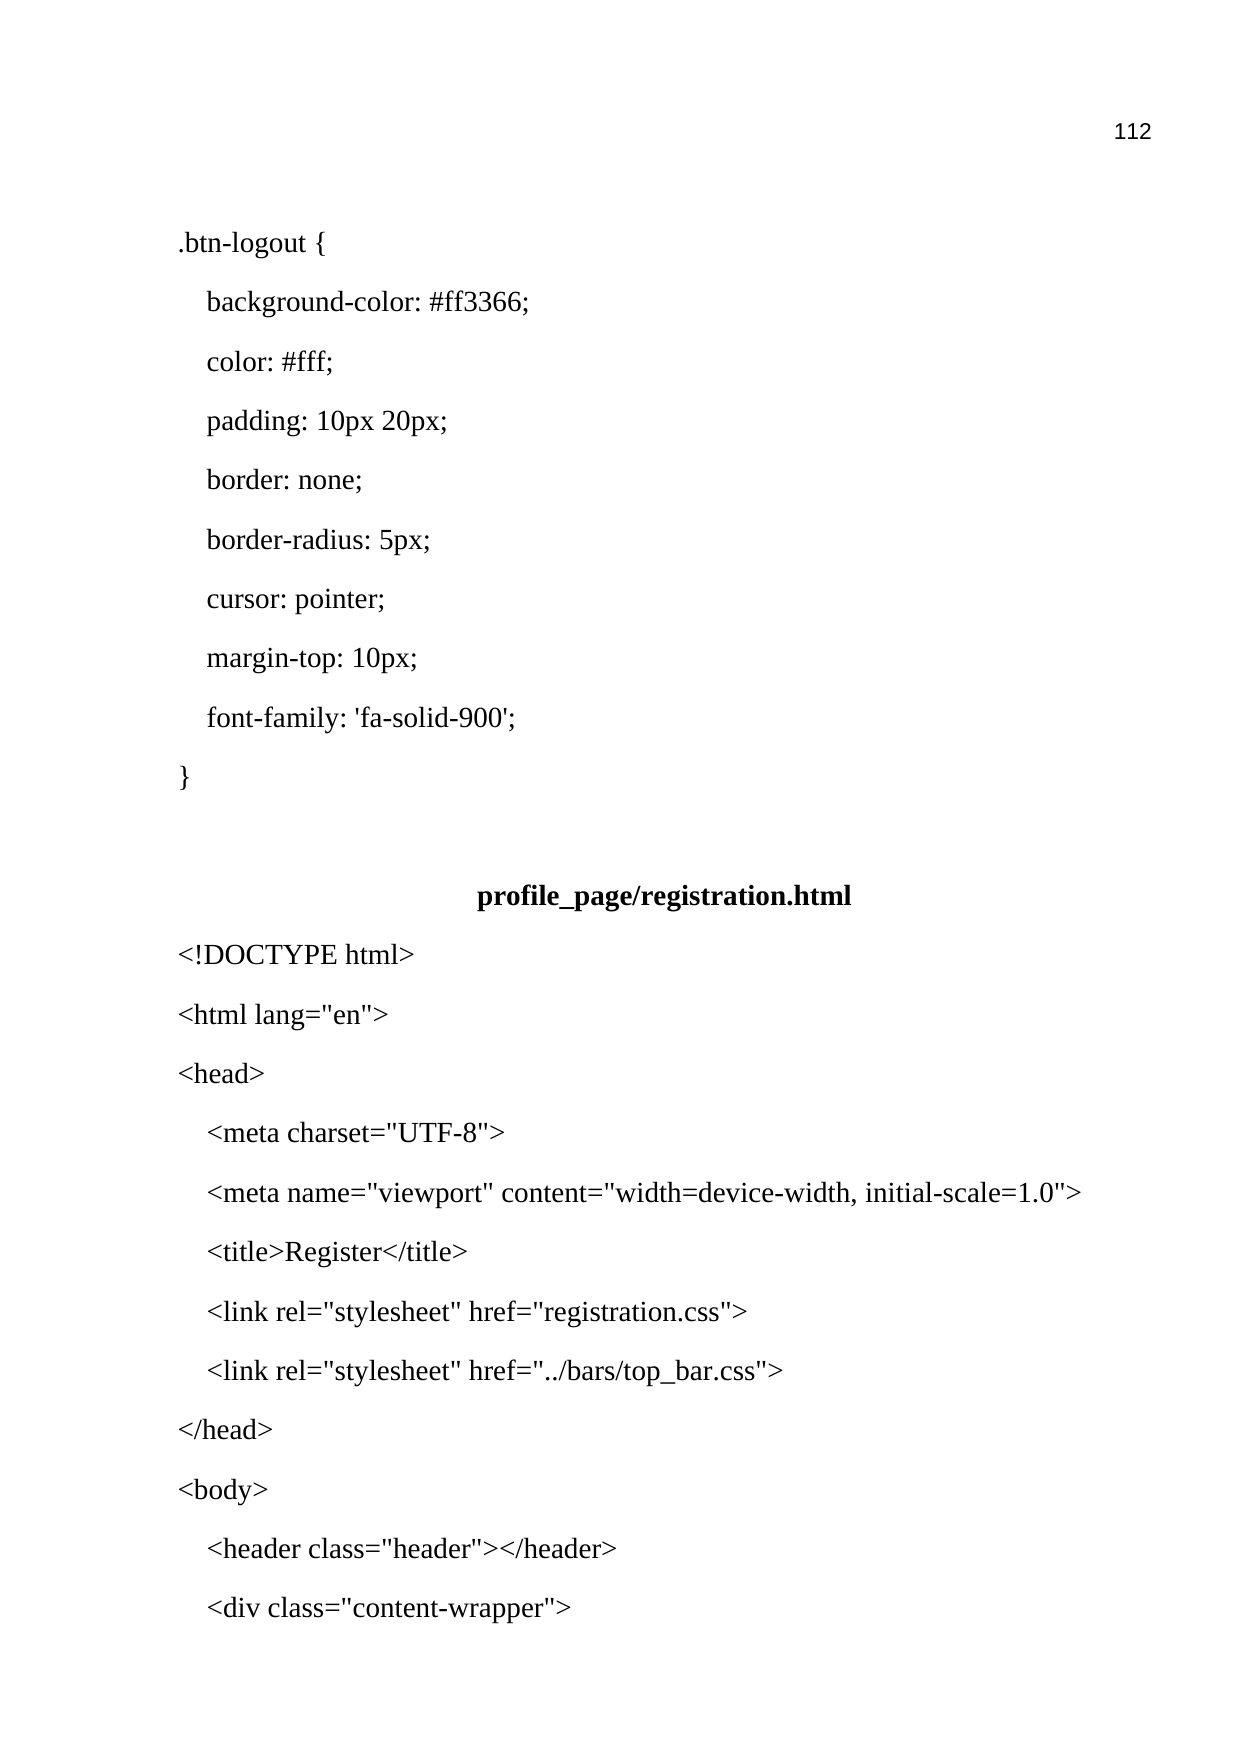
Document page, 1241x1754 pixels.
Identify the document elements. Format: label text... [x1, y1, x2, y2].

text <!DOCTYPE html> [177, 937, 1152, 971]
text border: none; [177, 462, 1152, 496]
text background-color: #ff3366; [177, 284, 1152, 318]
text <body> [177, 1472, 1152, 1505]
text cursor: pointer; [177, 581, 1152, 615]
text margin-top: 10px; [177, 641, 1152, 674]
text padding: 10px 20px; [177, 403, 1152, 437]
text <div class="content-wrapper"> [177, 1591, 1152, 1624]
text <link rel="stylesheet" href="../bars/top_bar.css"> [177, 1353, 1152, 1387]
text border-radius: 5px; [177, 522, 1152, 555]
text <meta name="viewport" content="width=device-width, initial-scale=1.0"> [177, 1175, 1152, 1208]
text <title>Register</title> [177, 1234, 1152, 1268]
text profile_page/registration.html [177, 878, 1152, 912]
text <header class="header"></header> [177, 1531, 1152, 1565]
text .btn-logout { [177, 225, 1152, 258]
text <head> [177, 1056, 1152, 1090]
text } [177, 759, 1152, 793]
text color: #fff; [177, 344, 1152, 377]
text </head> [177, 1412, 1152, 1446]
text <link rel="stylesheet" href="registration.css"> [177, 1294, 1152, 1327]
text <html lang="en"> [177, 997, 1152, 1030]
text font-family: 'fa-solid-900'; [177, 700, 1152, 733]
text <meta charset="UTF-8"> [177, 1116, 1152, 1149]
